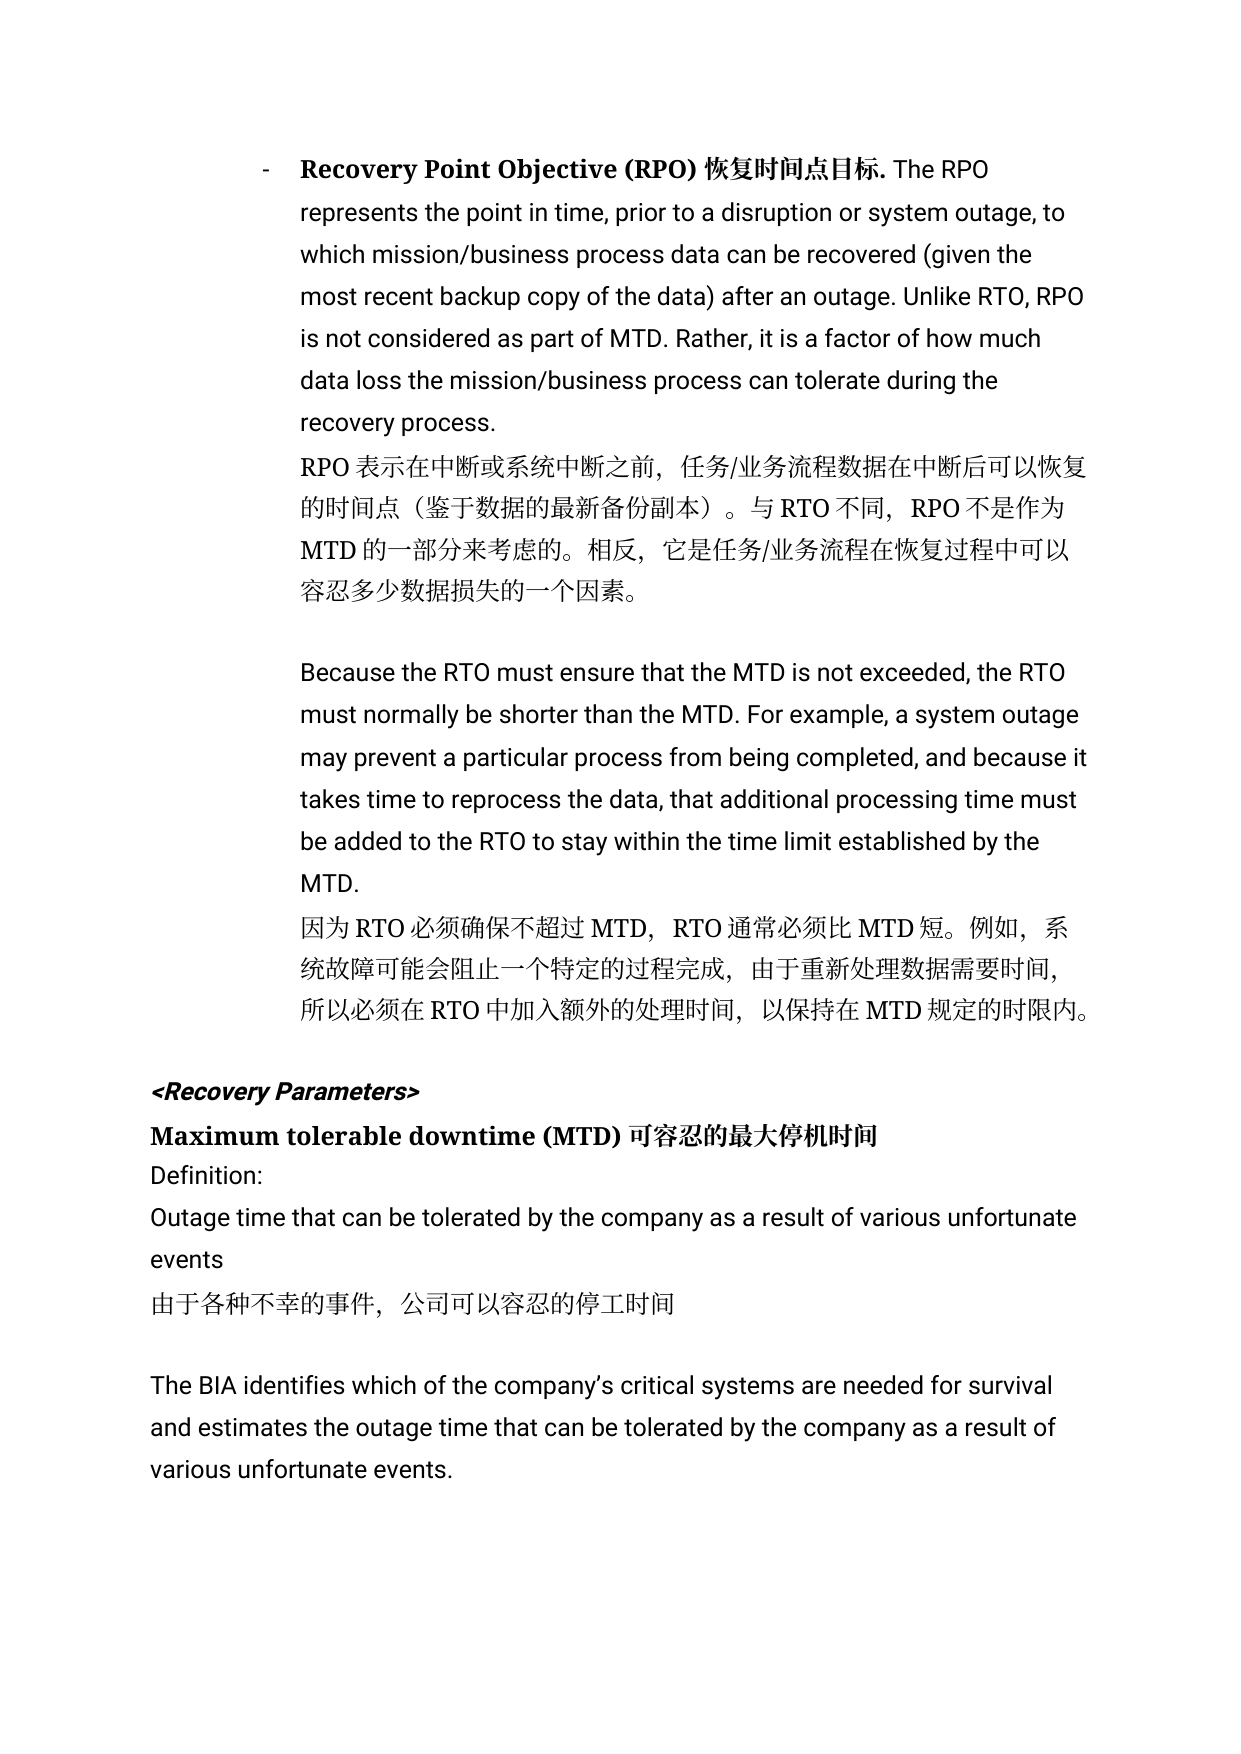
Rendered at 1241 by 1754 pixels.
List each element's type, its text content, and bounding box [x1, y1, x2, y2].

text Maximum tolerable downtime (MTD) 可容忍的最大停机时间 [150, 1117, 1090, 1153]
text Definition: [150, 1158, 1090, 1195]
text 因为RTO必须确保不超过MTD，RTO通常必须比MTD短。例如，系统故障可能会阻止一个特定的过程完成，由于重新处理数据需要时间，所以必须在RTO中加入额外的处理时间，以保持在MTD规定的时限内。 [300, 908, 1090, 1027]
text The BIA identifies which of the company’s critical systems are needed for survival and estimates the outage time that can be tolerated by the company as a result of various unfortunate events. [150, 1368, 1090, 1489]
text Outage time that can be tolerated by the company as a result of various unfortunate events [150, 1200, 1090, 1279]
text Because the RTO must ensure that the MTD is not exceeded, the RTO must normally be shorter than the MTD. For example, a system outage may prevent a particular process from being completed, and because it takes time to reprocess the data, that additional processing time must be added to the RTO to stay within the time limit established by the MTD. [300, 655, 1090, 903]
text 由于各种不幸的事件，公司可以容忍的停工时间 [150, 1285, 1090, 1321]
text <Recovery Parameters> [150, 1074, 1090, 1111]
text RPO表示在中断或系统中断之前，任务/业务流程数据在中断后可以恢复的时间点（鉴于数据的最新备份副本）。与RTO不同，RPO不是作为MTD的一部分来考虑的。相反，它是任务/业务流程在恢复过程中可以容忍多少数据损失的一个因素。 [300, 448, 1090, 608]
list Recovery Point Objective (RPO) 恢复时间点目标. The RPO represents the point in time, prior to a disruption or system outage, to which mission/business process data can be recovered (given the most recent backup copy of the data) after an outage. Unlike RTO, RPO is not considered as part of MTD. Rather, it is a factor of how much data loss the mission/business process can tolerate during the recovery process. [262, 150, 1090, 442]
